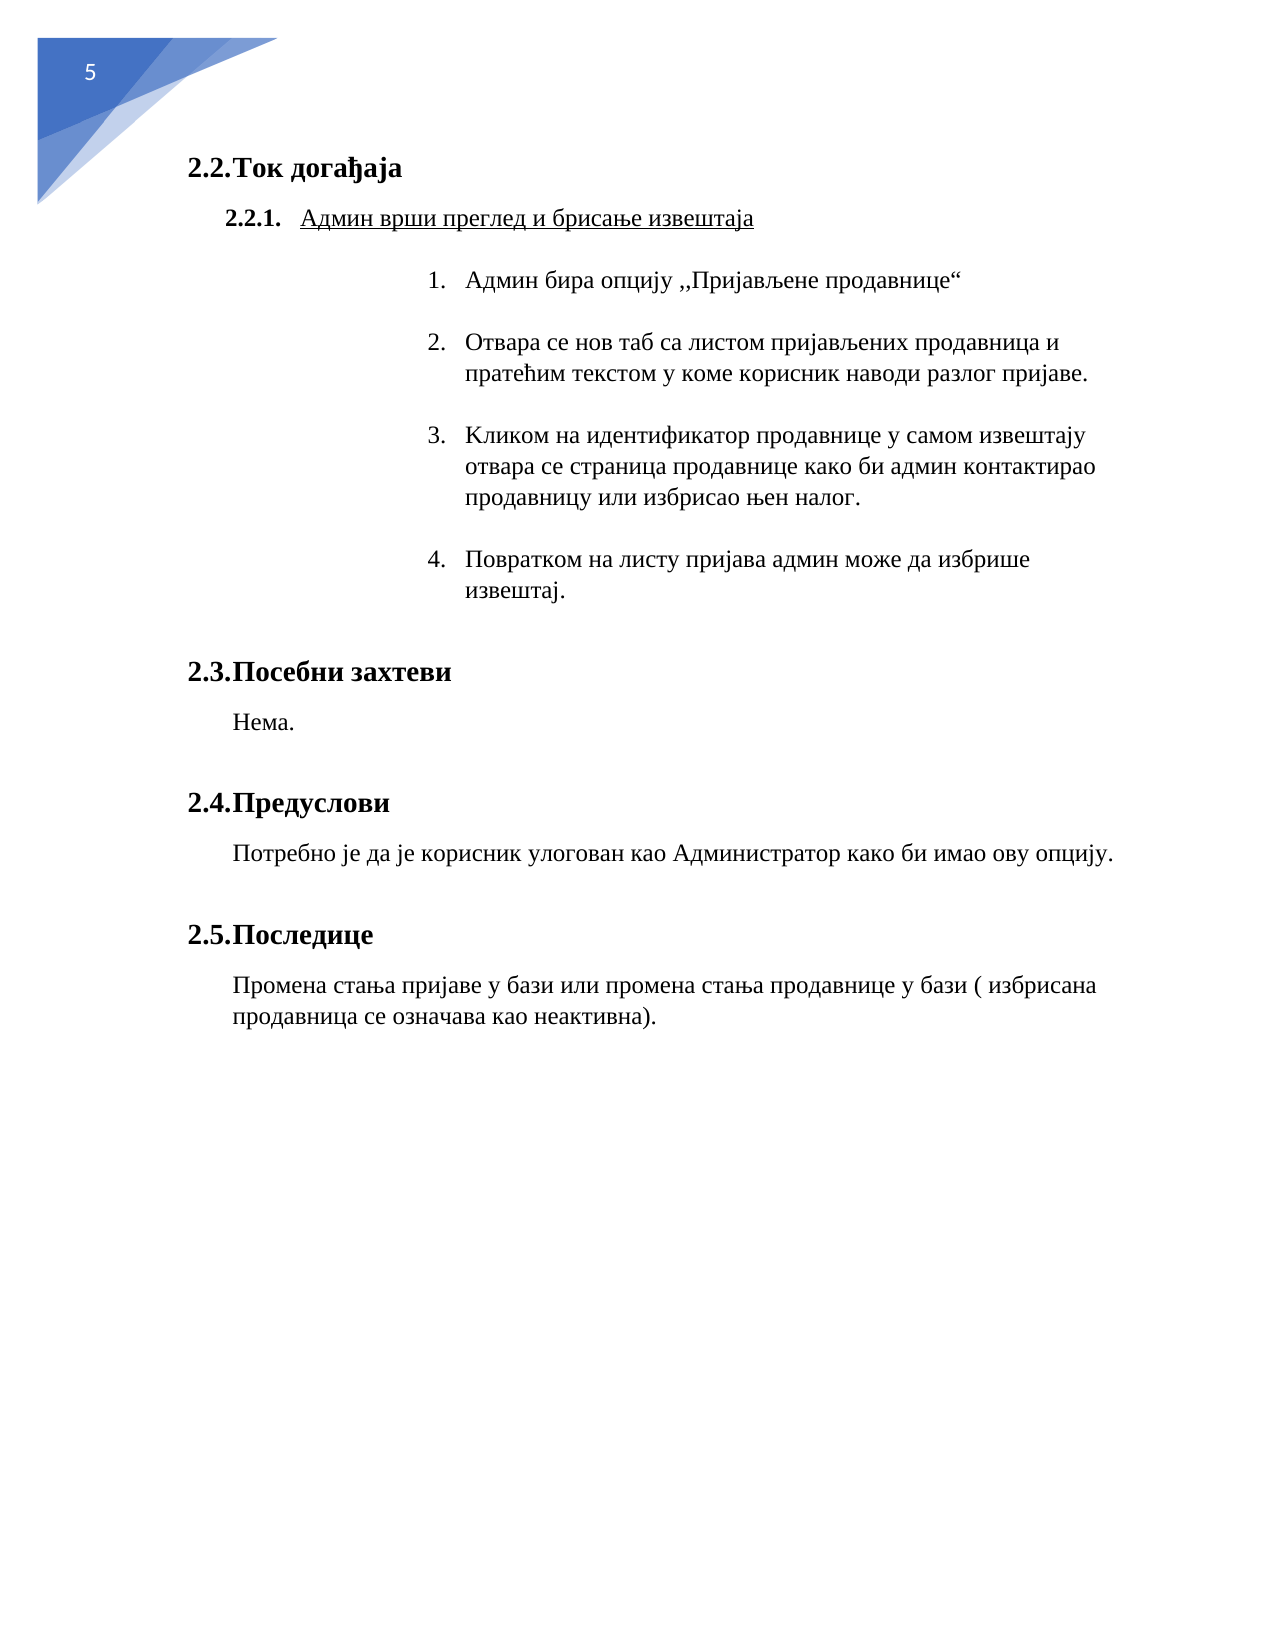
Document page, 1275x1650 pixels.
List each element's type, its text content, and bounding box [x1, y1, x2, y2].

list Повратком на листу пријава админ може да избрише извештај. [427, 544, 1125, 604]
list Админ врши преглед и брисање извештаја [225, 203, 1125, 232]
list Kликом на идентификатор продавнице у самом извештају отвара се страница продавнице како би админ контактирао продавницу или избрисао њен налог. [427, 420, 1125, 511]
list Админ бира опцију ,,Пријављене продавнице“ [427, 265, 1125, 294]
picture [37, 37, 279, 206]
text Предуслови [187, 786, 1125, 819]
text Посебни захтеви [187, 654, 1125, 688]
list Промена стања пријаве у бази или промена стања продавнице у бази ( избрисана продавница се означава као неактивна). [232, 970, 1125, 1030]
list Потребно је да је корисник улогован као Администратор како би имао ову опцију. [232, 838, 1125, 867]
list Отвара се нов таб са листом пријављених продавница и пратећим текстом у коме корисник наводи разлог пријаве. [427, 327, 1125, 387]
text Последице [187, 917, 1125, 951]
text Ток догађаја [187, 150, 1125, 183]
list Нема. [232, 707, 1125, 736]
